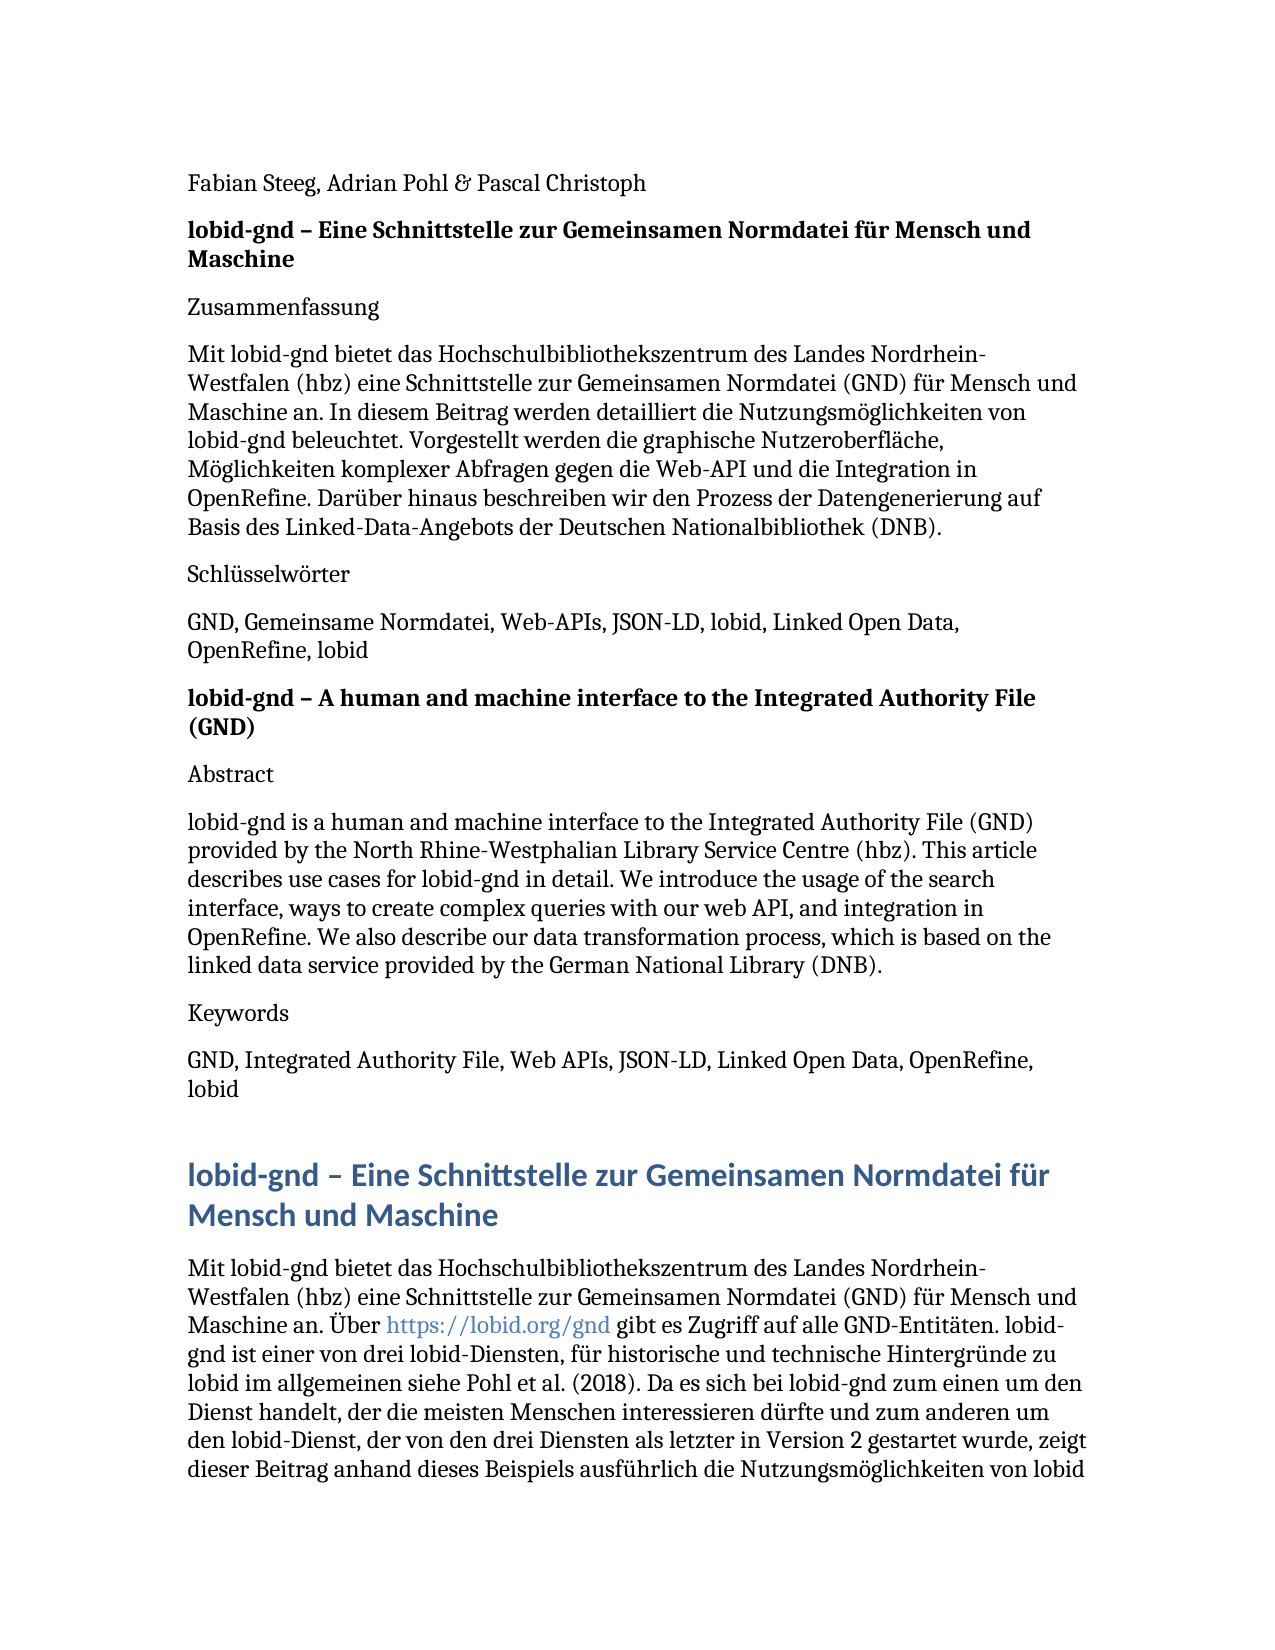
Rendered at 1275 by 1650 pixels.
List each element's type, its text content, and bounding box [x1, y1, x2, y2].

text Keywords [187, 999, 1087, 1027]
text GND, Integrated Authority File, Web APIs, JSON-LD, Linked Open Data, OpenRefine, lobid [187, 1046, 1087, 1104]
text Abstract [187, 760, 1087, 789]
text Fabian Steeg, Adrian Pohl & Pascal Christoph [187, 169, 1087, 197]
subtitle lobid-gnd – Eine Schnittstelle zur Gemeinsamen Normdatei für Mensch und Maschine [187, 1154, 1087, 1235]
text lobid-gnd – A human and machine interface to the Integrated Authority File (GND) [187, 684, 1087, 741]
text lobid-gnd – Eine Schnittstelle zur Gemeinsamen Normdatei für Mensch und Maschine [187, 216, 1087, 274]
text Zusammenfassung [187, 292, 1087, 321]
text Schlüsselwörter [187, 560, 1087, 589]
text GND, Gemeinsame Normdatei, Web-APIs, JSON-LD, lobid, Linked Open Data, OpenRefine, lobid [187, 607, 1087, 665]
text Mit lobid-gnd bietet das Hochschulbibliothekszentrum des Landes Nordrhein-Westfalen (hbz) eine Schnittstelle zur Gemeinsamen Normdatei (GND) für Mensch und Maschine an. In diesem Beitrag werden detailliert die Nutzungsmöglichkeiten von lobid-gnd beleuchtet. Vorgestellt werden die graphische Nutzeroberfläche, Möglichkeiten komplexer Abfragen gegen die Web-API und die Integration in OpenRefine. Darüber hinaus beschreiben wir den Prozess der Datengenerierung auf Basis des Linked-Data-Angebots der Deutschen Nationalbibliothek (DNB). [187, 340, 1087, 541]
text lobid-gnd is a human and machine interface to the Integrated Authority File (GND) provided by the North Rhine-Westphalian Library Service Centre (hbz). This article describes use cases for lobid-gnd in detail. We introduce the usage of the search interface, ways to create complex queries with our web API, and integration in OpenRefine. We also describe our data transformation process, which is based on the linked data service provided by the German National Library (DNB). [187, 807, 1087, 980]
